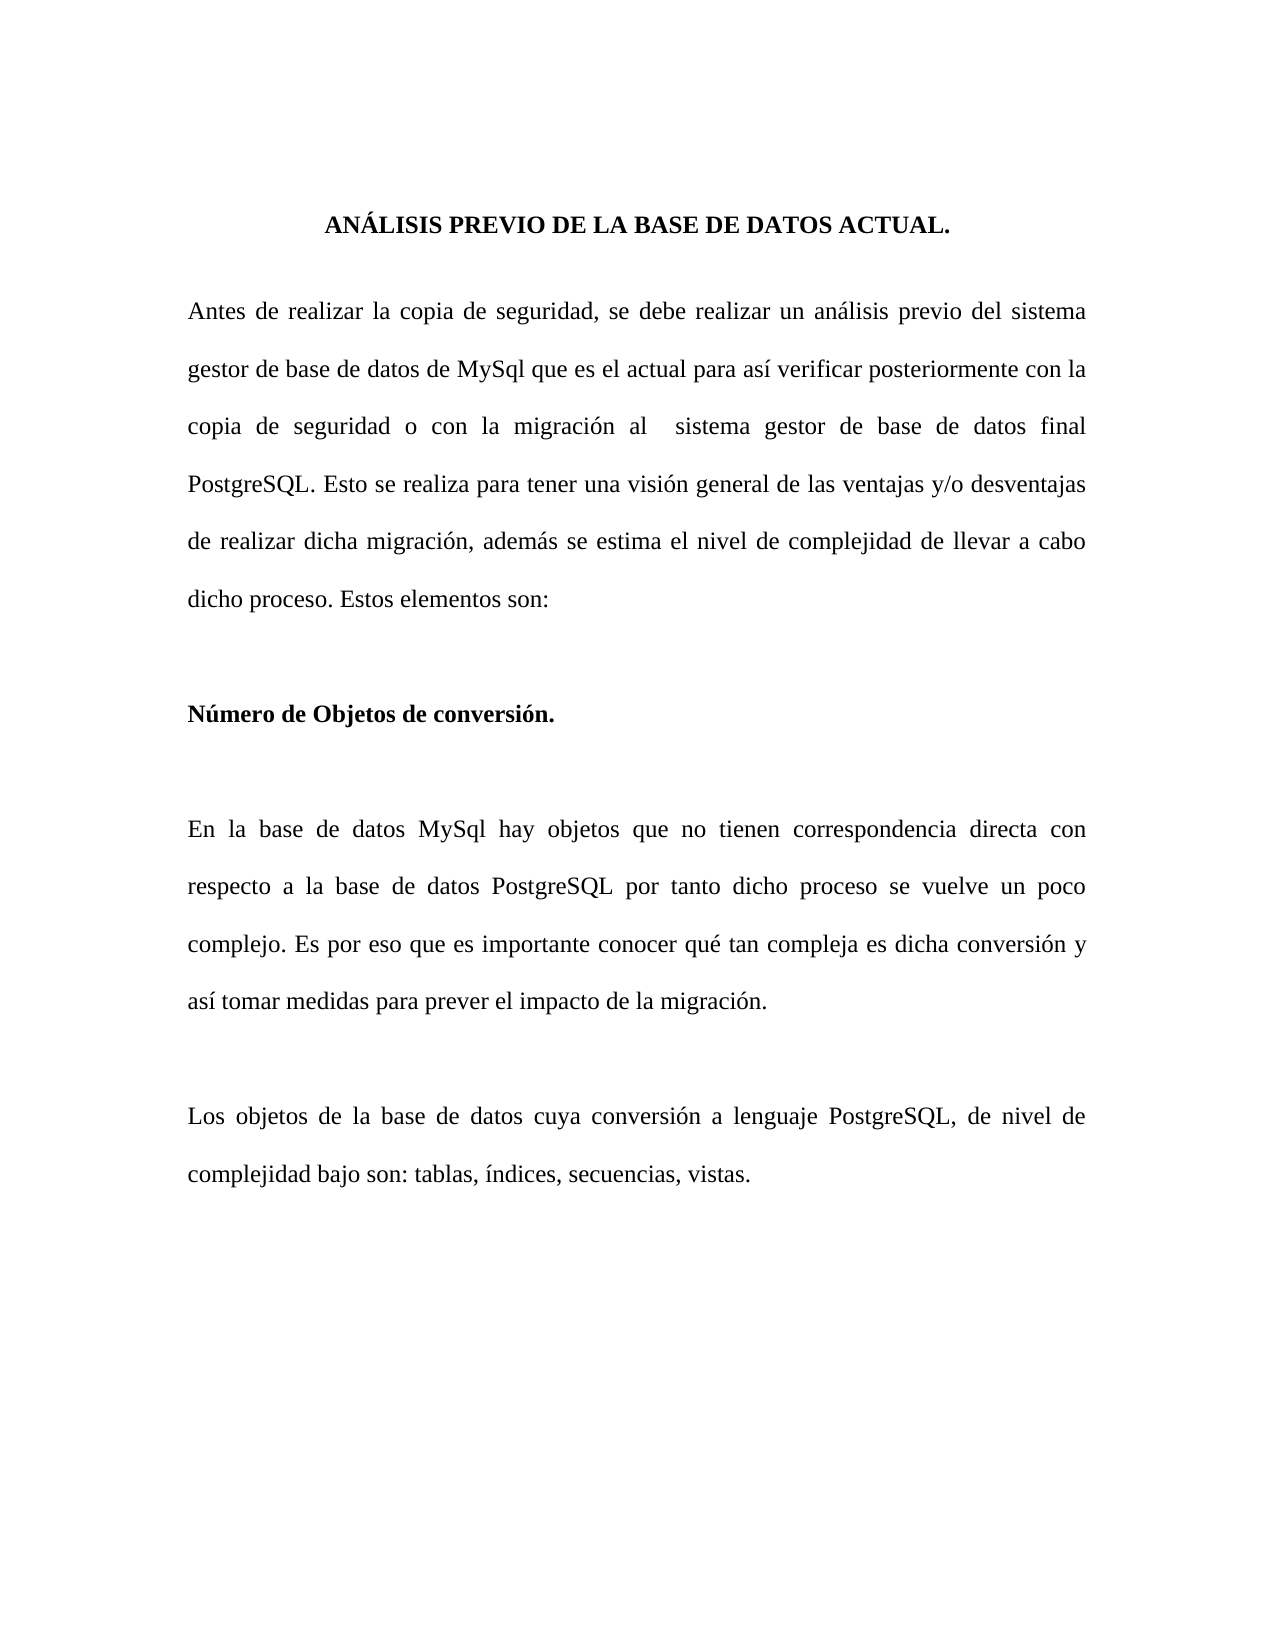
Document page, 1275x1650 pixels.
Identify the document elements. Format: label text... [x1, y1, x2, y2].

subtitle Número de Objetos de conversión. [187, 699, 1087, 727]
text Antes de realizar la copia de seguridad, se debe realizar un análisis previo del sistema gestor de base de datos de MySql que es el actual para así verificar posteriormente con la copia de seguridad o con la migración al sistema gestor de base de datos final PostgreSQL. Esto se realiza para tener una visión general de las ventajas y/o desventajas de realizar dicha migración, además se estima el nivel de complejidad de llevar a cabo dicho proceso. Estos elementos son: [187, 296, 1087, 612]
text Los objetos de la base de datos cuya conversión a lenguaje PostgreSQL, de nivel de complejidad bajo son: tablas, índices, secuencias, vistas. [187, 1101, 1087, 1187]
text En la base de datos MySql hay objetos que no tienen correspondencia directa con respecto a la base de datos PostgreSQL por tanto dicho proceso se vuelve un poco complejo. Es por eso que es importante conocer qué tan compleja es dicha conversión y así tomar medidas para prever el impacto de la migración. [187, 814, 1087, 1015]
subtitle ANÁLISIS PREVIO DE LA BASE DE DATOS ACTUAL. [187, 210, 1087, 239]
